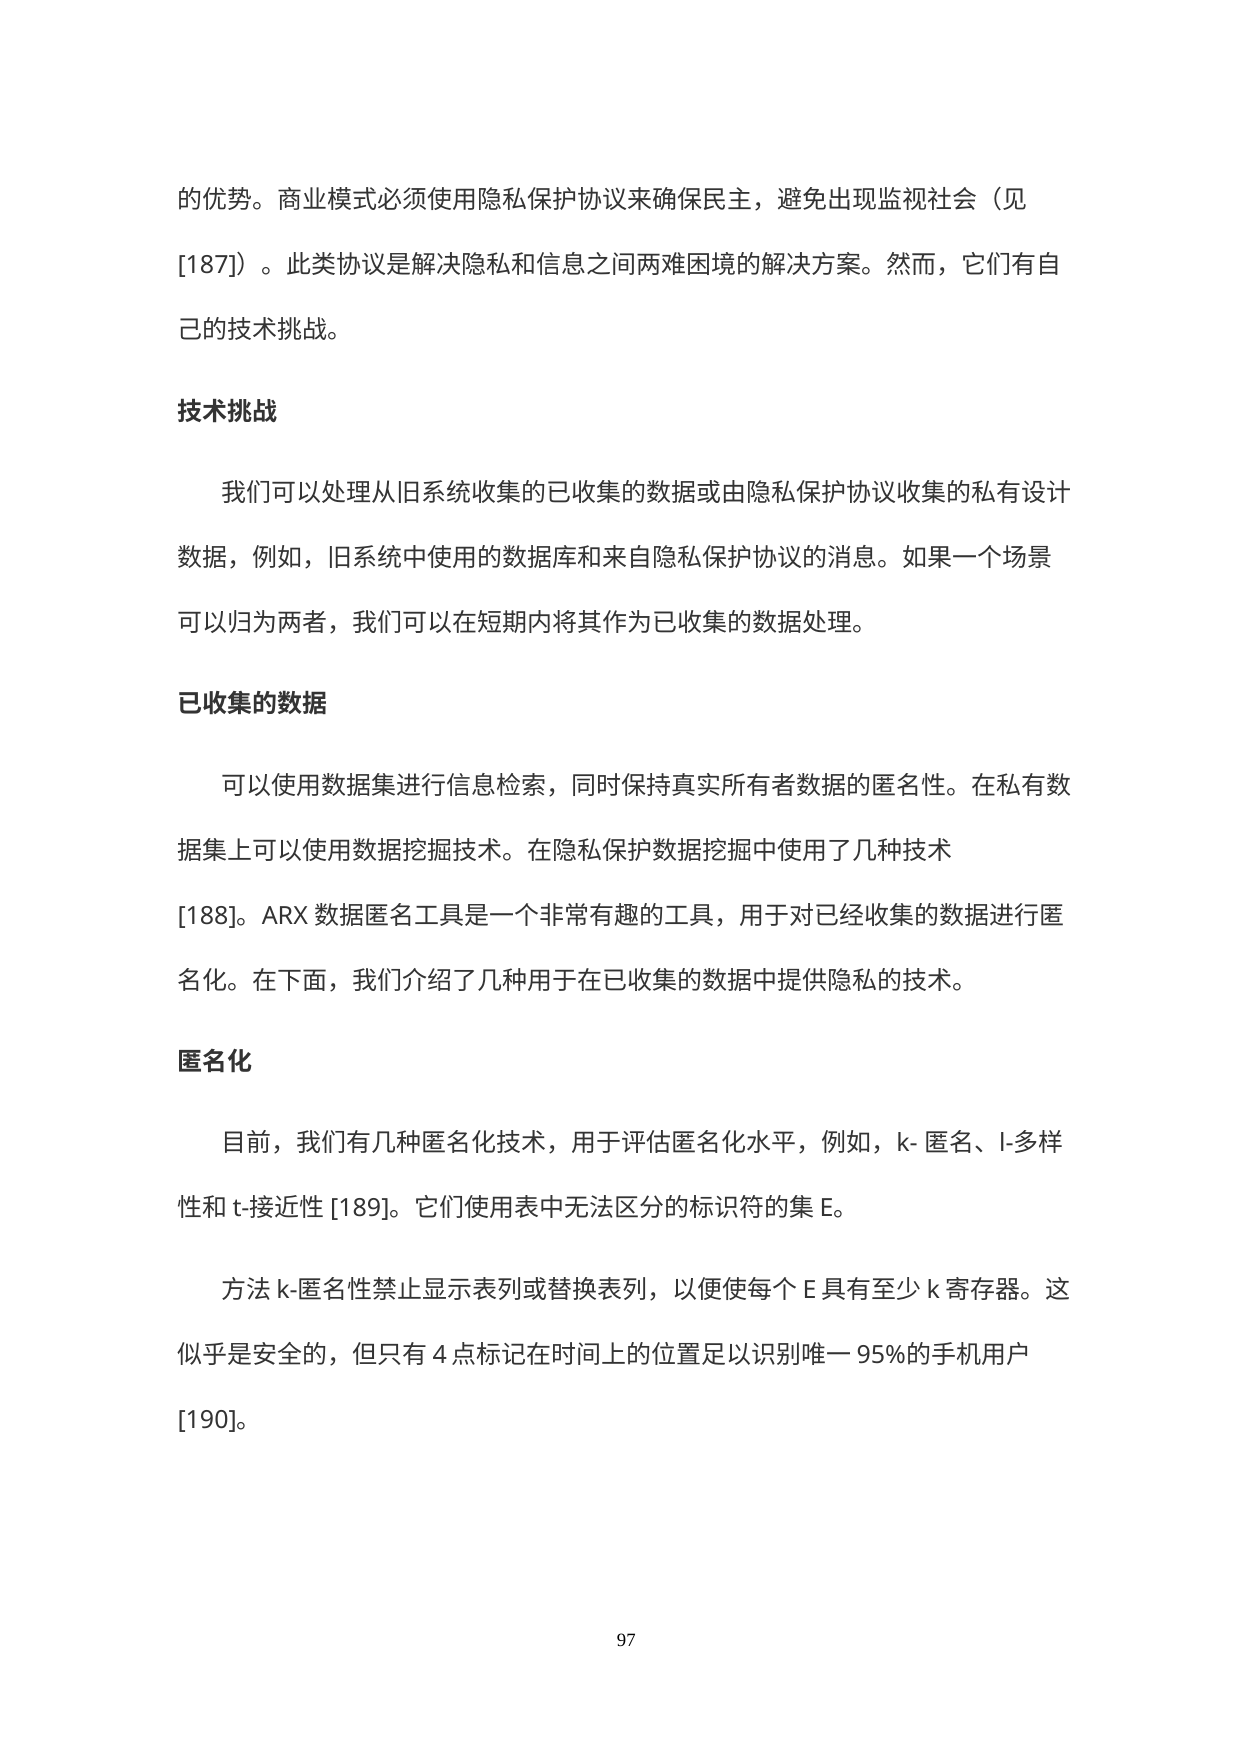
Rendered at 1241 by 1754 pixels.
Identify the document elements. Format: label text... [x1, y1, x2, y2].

text 目前，我们有几种匿名化技术，用于评估匿名化水平，例如，k- 匿名、l-多样性和t-接近性 [189]。它们使用表中无法区分的标识符的集E。 [177, 1108, 1075, 1238]
text 匿名化 [177, 1027, 1075, 1092]
text 技术挑战 [177, 377, 1075, 442]
text 我们可以处理从旧系统收集的已收集的数据或由隐私保护协议收集的私有设计数据，例如，旧系统中使用的数据库和来自隐私保护协议的消息。如果一个场景可以归为两者，我们可以在短期内将其作为已收集的数据处理。 [177, 458, 1075, 653]
text 已收集的数据 [177, 669, 1075, 734]
text 方法k-匿名性禁止显示表列或替换表列，以便使每个E具有至少k寄存器。这似乎是安全的，但只有4点标记在时间上的位置足以识别唯一95%的手机用户[190]。 [177, 1255, 1075, 1450]
text 可以使用数据集进行信息检索，同时保持真实所有者数据的匿名性。在私有数据集上可以使用数据挖掘技术。在隐私保护数据挖掘中使用了几种技术[188]。ARX 数据匿名工具是一个非常有趣的工具，用于对已经收集的数据进行匿名化。在下面，我们介绍了几种用于在已收集的数据中提供隐私的技术。 [177, 751, 1075, 1011]
